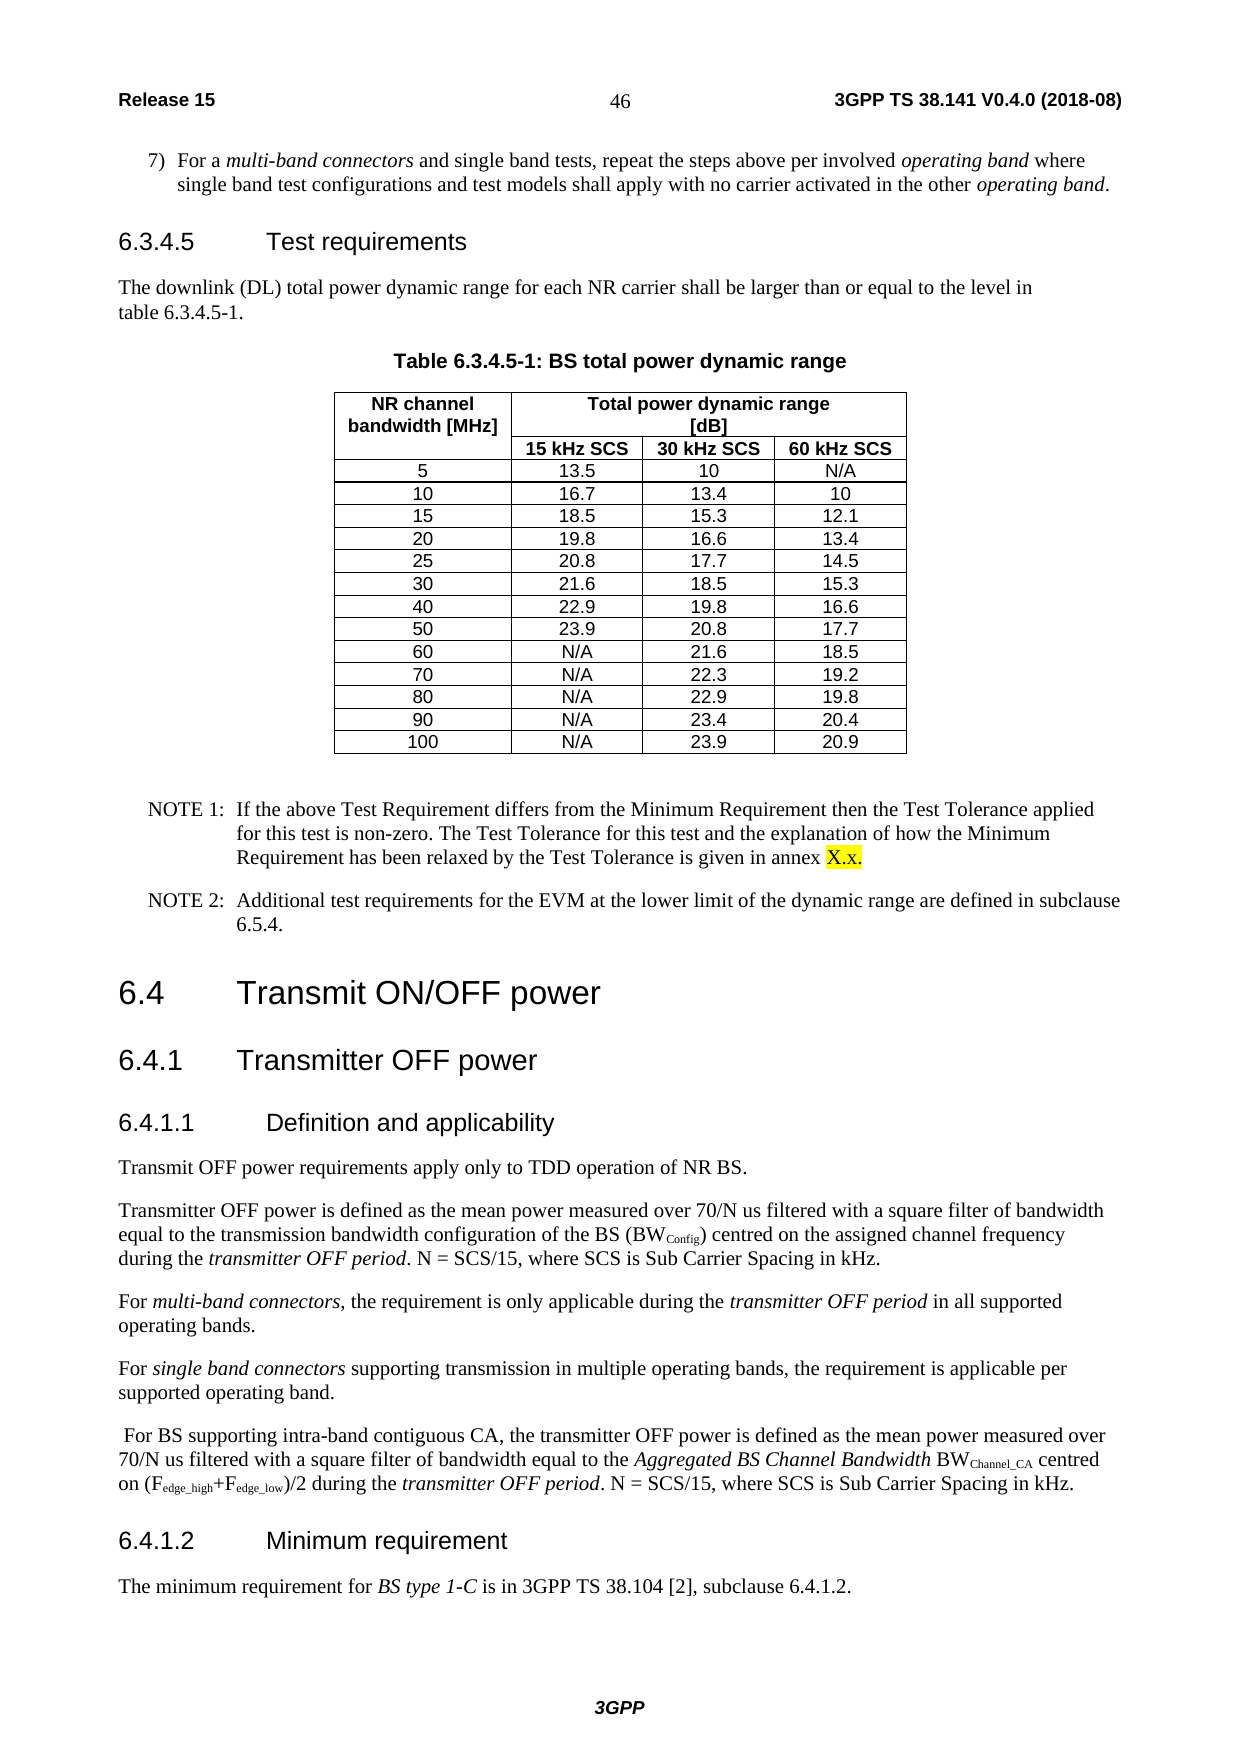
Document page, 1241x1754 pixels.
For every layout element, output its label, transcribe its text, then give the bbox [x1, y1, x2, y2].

table_cell 10 [775, 483, 906, 504]
table_header Total power dynamic range [dB] [512, 393, 906, 436]
table_cell 12.1 [775, 505, 906, 527]
table_cell N/A [512, 709, 642, 730]
table_cell 60 [335, 641, 511, 662]
table_cell 18.5 [512, 505, 642, 527]
table_cell 18.5 [775, 641, 906, 662]
table_cell 20.9 [775, 731, 906, 753]
table_header NR channel bandwidth [MHz] [335, 393, 511, 459]
table_cell 20 [335, 528, 511, 549]
table_cell 22.3 [643, 663, 774, 685]
table_cell 22.9 [512, 596, 642, 617]
table_cell 20.4 [775, 709, 906, 730]
text Transmitter OFF power is defined as the mean power measured over 70/N us filtered with a square filter of bandwidth equal to the transmission bandwidth configuration of the BS (BWConfig) centred on the assigned channel frequency during the transmitter OFF period. N = SCS/15, where SCS is Sub Carrier Spacing in kHz. [118, 1198, 1122, 1270]
table_cell 19.8 [775, 686, 906, 707]
table_cell 15.3 [643, 505, 774, 527]
table_cell 20.8 [512, 550, 642, 572]
text For multi-band connectors, the requirement is only applicable during the transmitter OFF period in all supported operating bands. [118, 1289, 1122, 1337]
table_cell 5 [335, 460, 511, 481]
table_cell 20.8 [643, 618, 774, 640]
table_cell 40 [335, 596, 511, 617]
table_cell 50 [335, 618, 511, 640]
table_cell 14.5 [775, 550, 906, 572]
subtitle 6.4.1.1 Definition and applicability [118, 1108, 1122, 1136]
table_cell N/A [512, 731, 642, 753]
table_cell N/A [512, 663, 642, 685]
table_cell N/A [775, 460, 906, 481]
table_cell 15.3 [775, 573, 906, 594]
text For single band connectors supporting transmission in multiple operating bands, the requirement is applicable per supported operating band. [118, 1356, 1122, 1404]
table_cell 10 [643, 460, 774, 481]
table_cell 23.9 [512, 618, 642, 640]
table_cell 13.4 [775, 528, 906, 549]
table_cell 16.6 [775, 596, 906, 617]
table_cell 25 [335, 550, 511, 572]
table_cell 23.4 [643, 709, 774, 730]
table_cell 10 [335, 483, 511, 504]
table_cell 13.4 [643, 483, 774, 504]
table_cell 22.9 [643, 686, 774, 707]
table_cell 100 [335, 731, 511, 753]
table_cell 23.9 [643, 731, 774, 753]
text For BS supporting intra-band contiguous CA, the transmitter OFF power is defined as the mean power measured over 70/N us filtered with a square filter of bandwidth equal to the Aggregated BS Channel Bandwidth BWChannel_CA centred on (Fedge_high+Fedge_low)/2 during the transmitter OFF period. N = SCS/15, where SCS is Sub Carrier Spacing in kHz. [118, 1423, 1122, 1495]
table_cell 80 [335, 686, 511, 707]
subtitle 6.4 Transmit ON/OFF power [118, 973, 1122, 1012]
text NOTE 1: If the above Test Requirement differs from the Minimum Requirement then the Test Tolerance applied for this test is non-zero. The Test Tolerance for this test and the explanation of how the Minimum Requirement has been relaxed by the Test Tolerance is given in annex X.x. [148, 797, 1122, 869]
table_cell 30 kHz SCS [643, 437, 774, 459]
table_cell 17.7 [643, 550, 774, 572]
table_cell 21.6 [512, 573, 642, 594]
table_cell 15 kHz SCS [512, 437, 642, 459]
text The downlink (DL) total power dynamic range for each NR carrier shall be larger than or equal to the level in table 6.3.4.5-1. [118, 274, 1122, 324]
text 7) For a multi-band connectors and single band tests, repeat the steps above per involved operating band where single band test configurations and test models shall apply with no carrier activated in the other operating band. [148, 147, 1122, 196]
text Table 6.3.4.5-1: BS total power dynamic range [118, 349, 1122, 373]
table_cell 21.6 [643, 641, 774, 662]
table_cell 15 [335, 505, 511, 527]
table_cell 60 kHz SCS [775, 437, 906, 459]
subtitle 6.4.1 Transmitter OFF power [118, 1043, 1122, 1076]
text The minimum requirement for BS type 1-C is in 3GPP TS 38.104 [2], subclause 6.4.1.2. [118, 1573, 1122, 1598]
table_cell 90 [335, 709, 511, 730]
table_cell 19.8 [512, 528, 642, 549]
text Transmit OFF power requirements apply only to TDD operation of NR BS. [118, 1155, 1122, 1179]
table_cell 19.8 [643, 596, 774, 617]
table_cell 18.5 [643, 573, 774, 594]
table_cell N/A [512, 641, 642, 662]
table_cell 16.6 [643, 528, 774, 549]
subtitle 6.4.1.2 Minimum requirement [118, 1526, 1122, 1555]
text NOTE 2: Additional test requirements for the EVM at the lower limit of the dynamic range are defined in subclause 6.5.4. [148, 887, 1122, 936]
table_cell 70 [335, 663, 511, 685]
table_cell 19.2 [775, 663, 906, 685]
table_cell N/A [512, 686, 642, 707]
subtitle 6.3.4.5 Test requirements [118, 227, 1122, 256]
table_cell 16.7 [512, 483, 642, 504]
table_cell 13.5 [512, 460, 642, 481]
table_cell 30 [335, 573, 511, 594]
table_cell 17.7 [775, 618, 906, 640]
